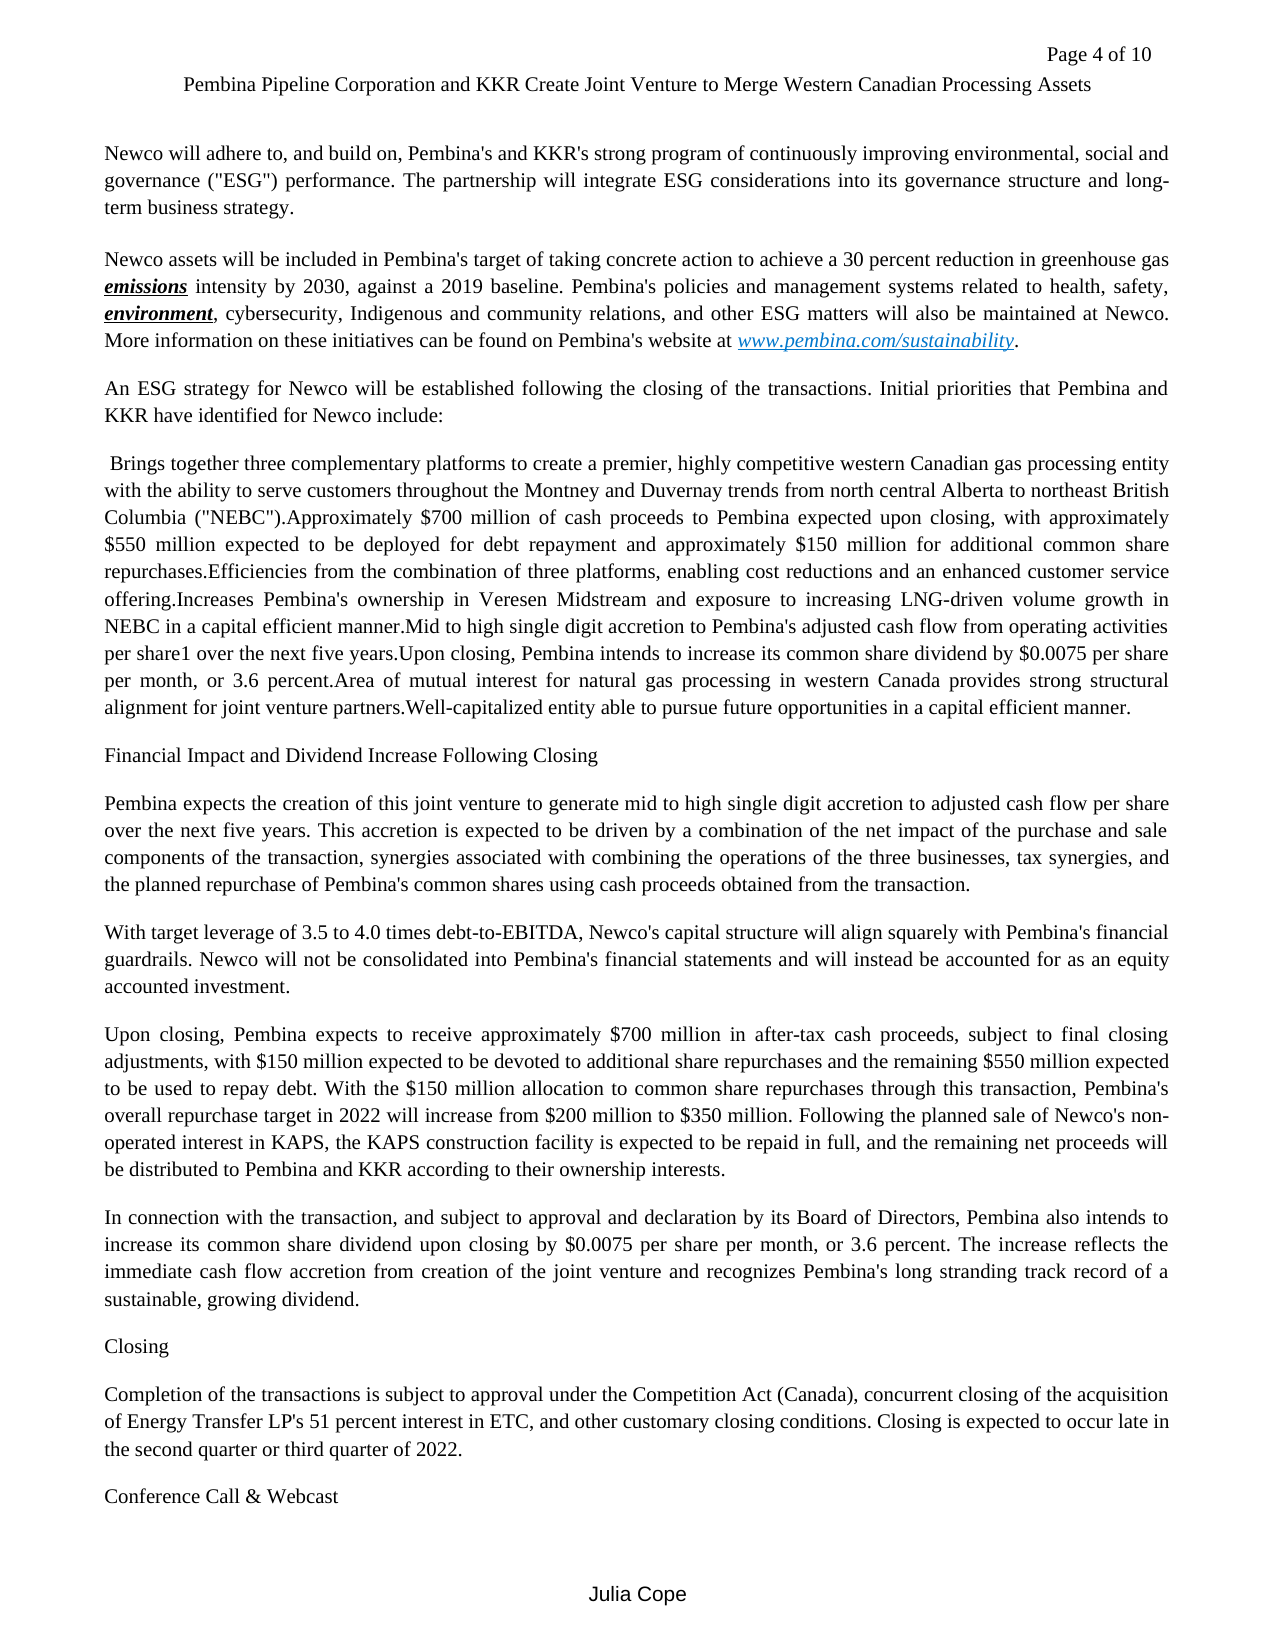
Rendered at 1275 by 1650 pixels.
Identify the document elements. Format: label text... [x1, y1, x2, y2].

text With target leverage of 3.5 to 4.0 times debt-to-EBITDA, Newco's capital structure will align squarely with Pembina's financial guardrails. Newco will not be consolidated into Pembina's financial statements and will instead be accounted for as an equity accounted investment. [104, 917, 1171, 998]
text Financial Impact and Dividend Increase Following Closing [104, 740, 1171, 767]
text Completion of the transactions is subject to approval under the Competition Act (Canada), concurrent closing of the acquisition of Energy Transfer LP's 51 percent interest in ETC, and other customary closing conditions. Closing is expected to occur late in the second quarter or third quarter of 2022. [104, 1379, 1171, 1461]
text Newco will adhere to, and build on, Pembina's and KKR's strong program of continuously improving environmental, social and governance ("ESG") performance. The partnership will integrate ESG considerations into its governance structure and long-term business strategy. [104, 138, 1171, 219]
text Closing [104, 1331, 1171, 1358]
text In connection with the transaction, and subject to approval and declaration by its Board of Directors, Pembina also intends to increase its common share dividend upon closing by $0.0075 per share per month, or 3.6 percent. The increase reflects the immediate cash flow accretion from creation of the joint venture and recognizes Pembina's long stranding track record of a sustainable, growing dividend. [104, 1202, 1171, 1311]
text Conference Call & Webcast [104, 1481, 1171, 1508]
text Upon closing, Pembina expects to receive approximately $700 million in after-tax cash proceeds, subject to final closing adjustments, with $150 million expected to be devoted to additional share repurchases and the remaining $550 million expected to be used to repay debt. With the $150 million allocation to common share repurchases through this transaction, Pembina's overall repurchase target in 2022 will increase from $200 million to $350 million. Following the planned sale of Newco's non-operated interest in KAPS, the KAPS construction facility is expected to be repaid in full, and the remaining net proceeds will be distributed to Pembina and KKR according to their ownership interests. [104, 1019, 1171, 1181]
text An ESG strategy for Newco will be established following the closing of the transactions. Initial priorities that Pembina and KKR have identified for Newco include: [104, 373, 1171, 427]
text Newco assets will be included in Pembina's target of taking concrete action to achieve a 30 percent reduction in greenhouse gas emissions intensity by 2030, against a 2019 baseline. Pembina's policies and management systems related to health, safety, environment, cybersecurity, Indigenous and community relations, and other ESG matters will also be maintained at Newco. More information on these initiatives can be found on Pembina's website at www.pembina.com/sustainability. [104, 244, 1171, 352]
text Brings together three complementary platforms to create a premier, highly competitive western Canadian gas processing entity with the ability to serve customers throughout the Montney and Duvernay trends from north central Alberta to northeast British Columbia ("NEBC").Approximately $700 million of cash proceeds to Pembina expected upon closing, with approximately $550 million expected to be deployed for debt repayment and approximately $150 million for additional common share repurchases.Efficiencies from the combination of three platforms, enabling cost reductions and an enhanced customer service offering.Increases Pembina's ownership in Veresen Midstream and exposure to increasing LNG-driven volume growth in NEBC in a capital efficient manner.Mid to high single digit accretion to Pembina's adjusted cash flow from operating activities per share1 over the next five years.Upon closing, Pembina intends to increase its common share dividend by $0.0075 per share per month, or 3.6 percent.Area of mutual interest for natural gas processing in western Canada provides strong structural alignment for joint venture partners.Well-capitalized entity able to pursue future opportunities in a capital efficient manner. [104, 448, 1171, 719]
text Pembina expects the creation of this joint venture to generate mid to high single digit accretion to adjusted cash flow per share over the next five years. This accretion is expected to be driven by a combination of the net impact of the purchase and sale components of the transaction, synergies associated with combining the operations of the three businesses, tax synergies, and the planned repurchase of Pembina's common shares using cash proceeds obtained from the transaction. [104, 788, 1171, 896]
